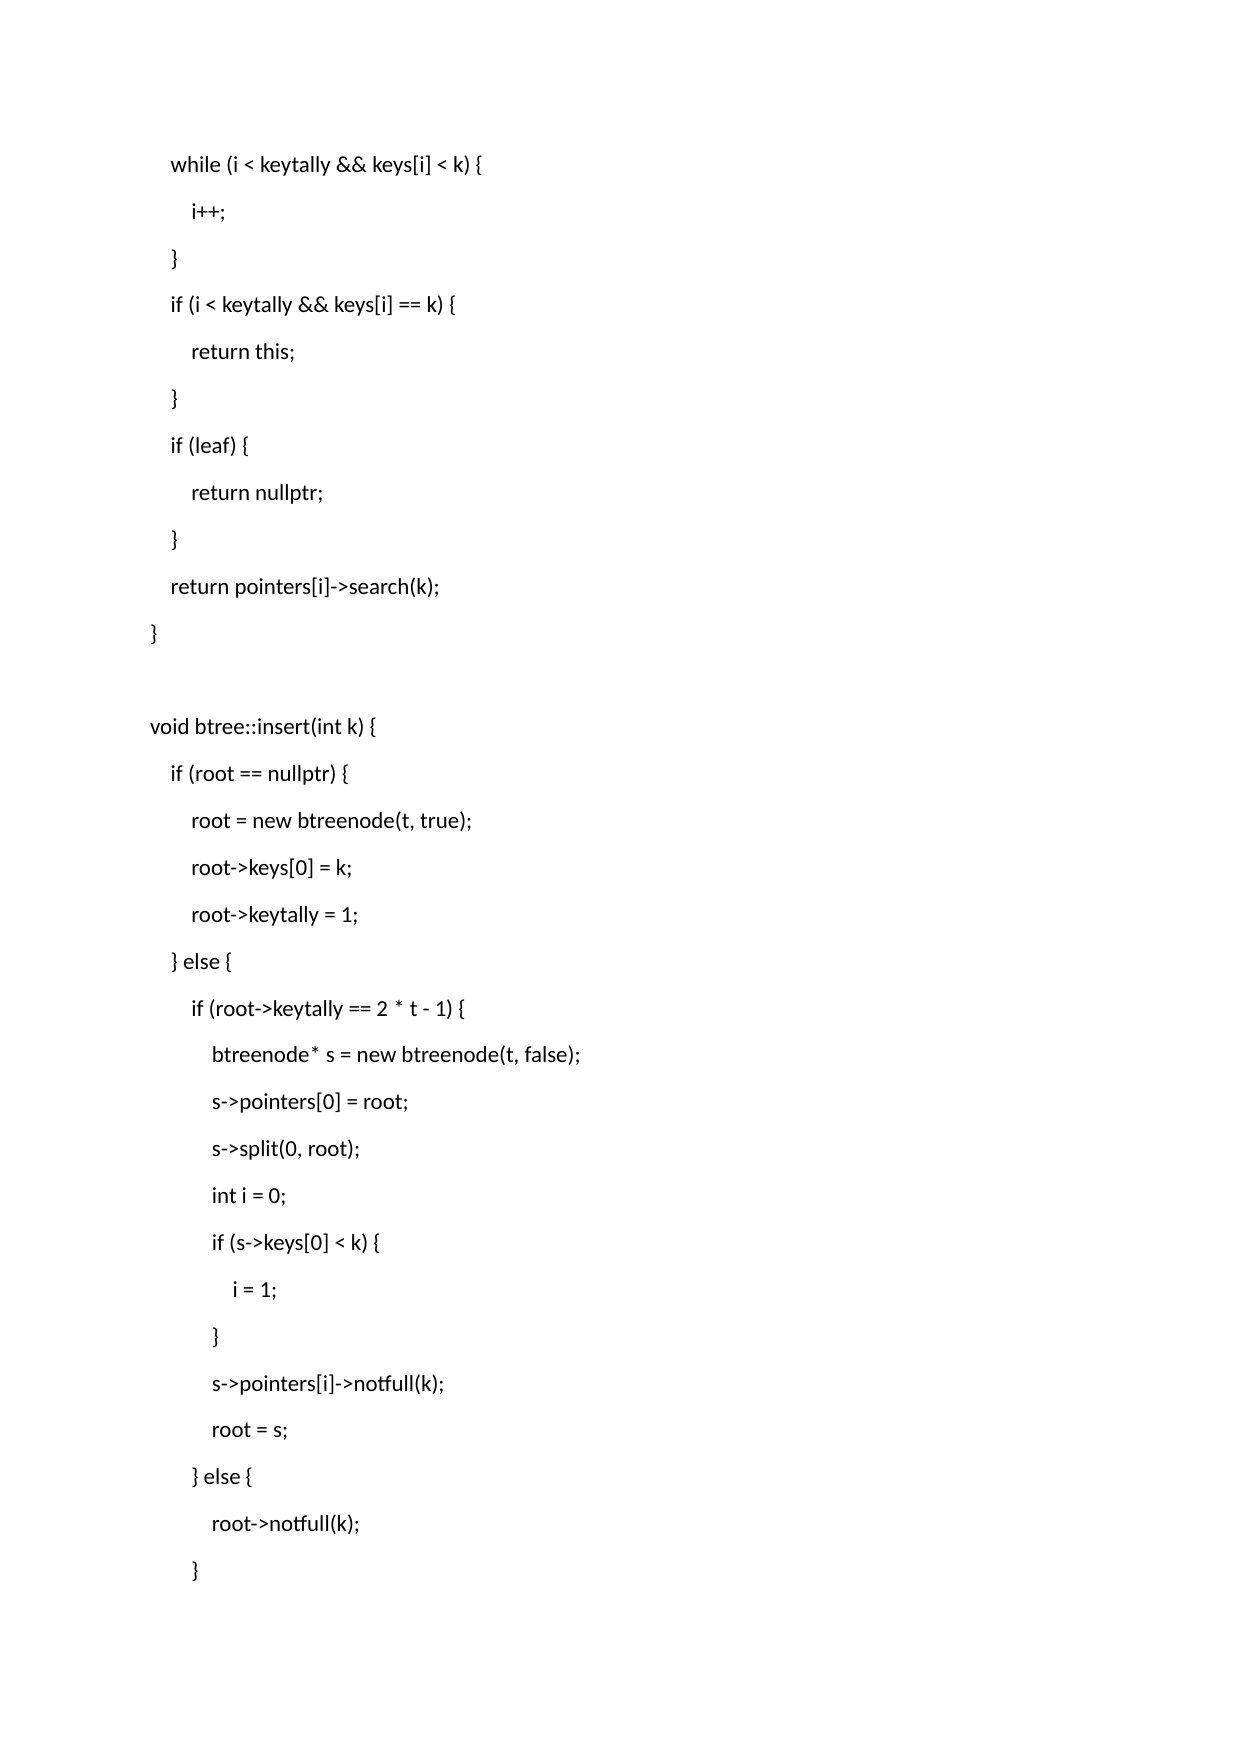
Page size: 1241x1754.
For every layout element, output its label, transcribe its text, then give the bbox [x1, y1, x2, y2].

text return pointers[i]->search(k); [150, 572, 1090, 600]
text if (root == nullptr) { [150, 759, 1090, 787]
text return this; [150, 337, 1090, 366]
text return nullptr; [150, 478, 1090, 506]
text i++; [150, 197, 1090, 225]
text root = new btreenode(t, true); [150, 806, 1090, 834]
text } [150, 619, 1090, 647]
text if (i < keytally && keys[i] == k) { [150, 291, 1090, 319]
text btreenode* s = new btreenode(t, false); [150, 1041, 1090, 1069]
text root->keys[0] = k; [150, 853, 1090, 881]
text i = 1; [150, 1275, 1090, 1303]
text root = s; [150, 1416, 1090, 1444]
text void btree::insert(int k) { [150, 712, 1090, 741]
text s->pointers[i]->notfull(k); [150, 1369, 1090, 1397]
text int i = 0; [150, 1181, 1090, 1209]
text } [150, 1556, 1090, 1584]
text if (root->keytally == 2 * t - 1) { [150, 994, 1090, 1022]
text s->split(0, root); [150, 1134, 1090, 1162]
text } [150, 384, 1090, 412]
text } else { [150, 947, 1090, 975]
text if (leaf) { [150, 431, 1090, 459]
text while (i < keytally && keys[i] < k) { [150, 150, 1090, 178]
text } [150, 244, 1090, 272]
text } [150, 1322, 1090, 1350]
text root->keytally = 1; [150, 900, 1090, 928]
text root->notfull(k); [150, 1509, 1090, 1537]
text s->pointers[0] = root; [150, 1087, 1090, 1116]
text } [150, 525, 1090, 553]
text if (s->keys[0] < k) { [150, 1228, 1090, 1256]
text } else { [150, 1462, 1090, 1491]
